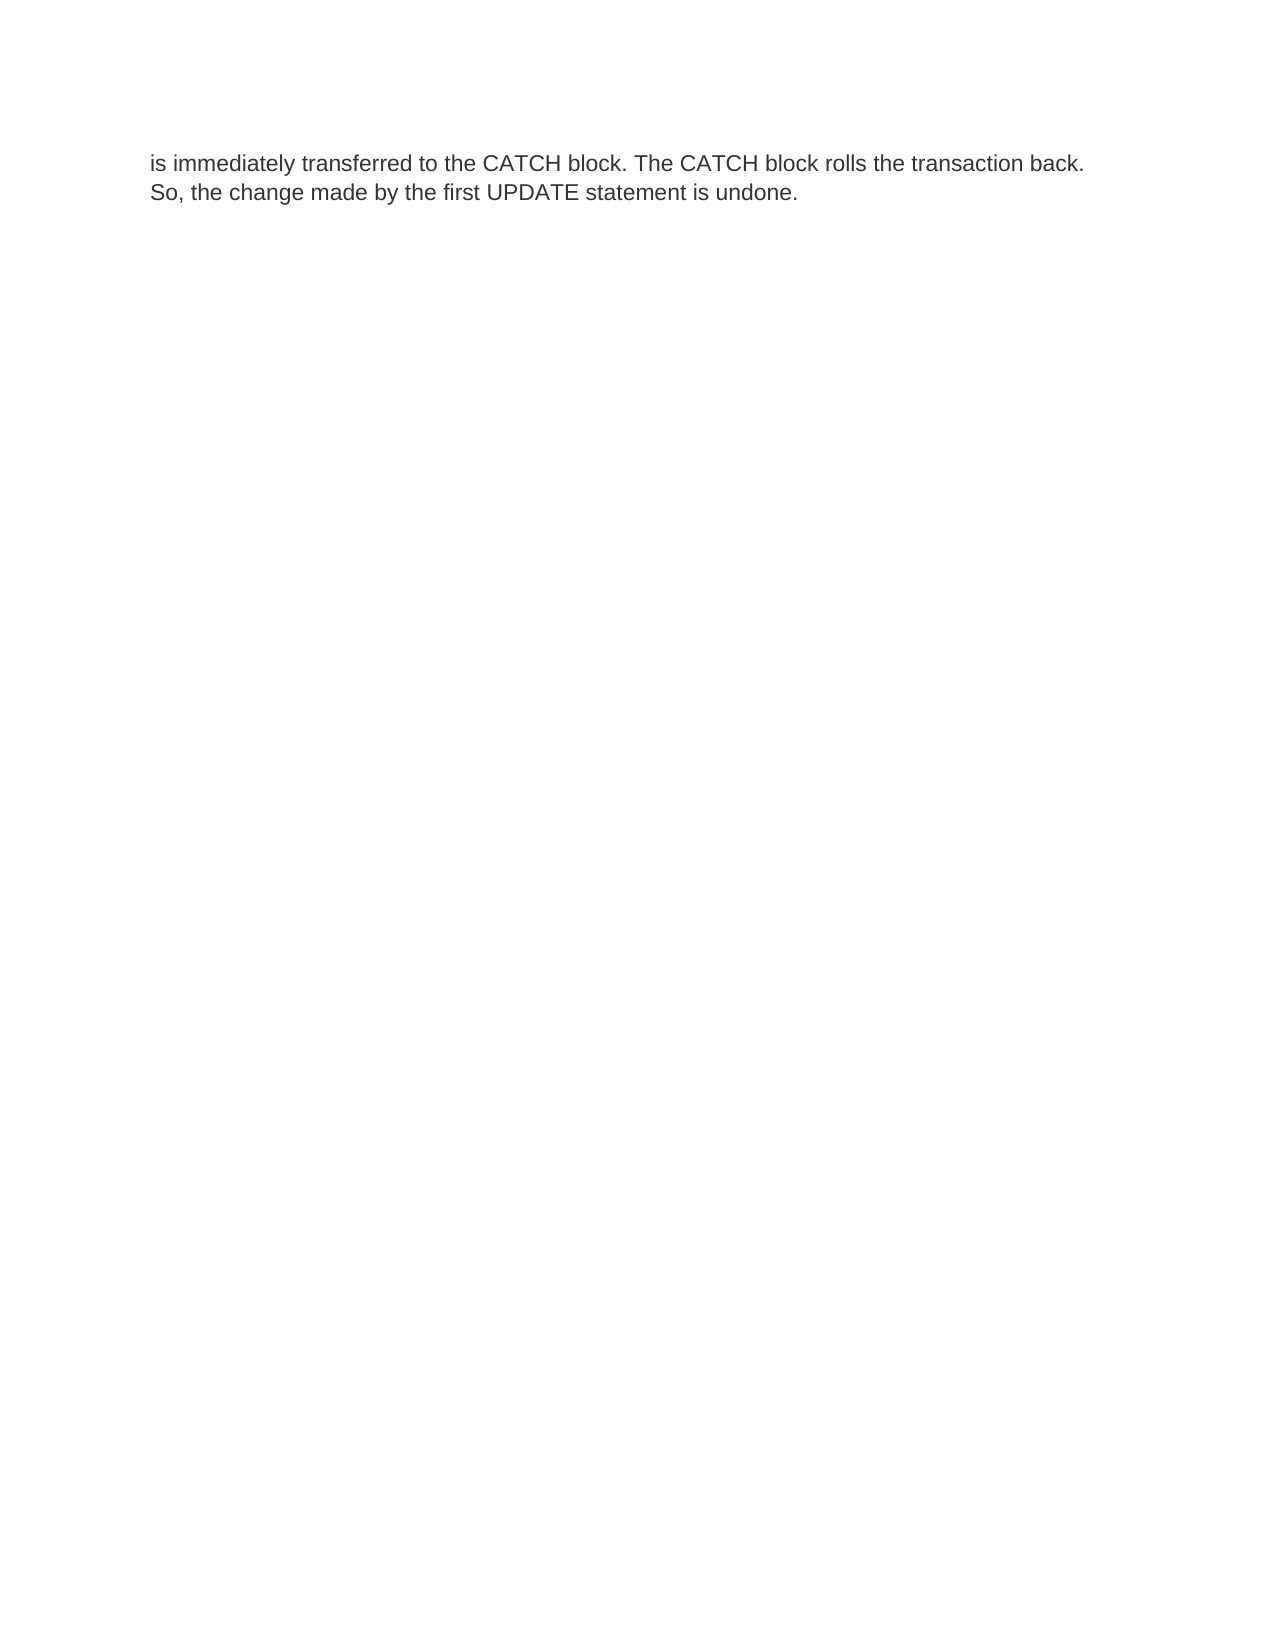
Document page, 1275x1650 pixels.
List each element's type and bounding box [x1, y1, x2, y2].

text [150, 150, 1125, 205]
